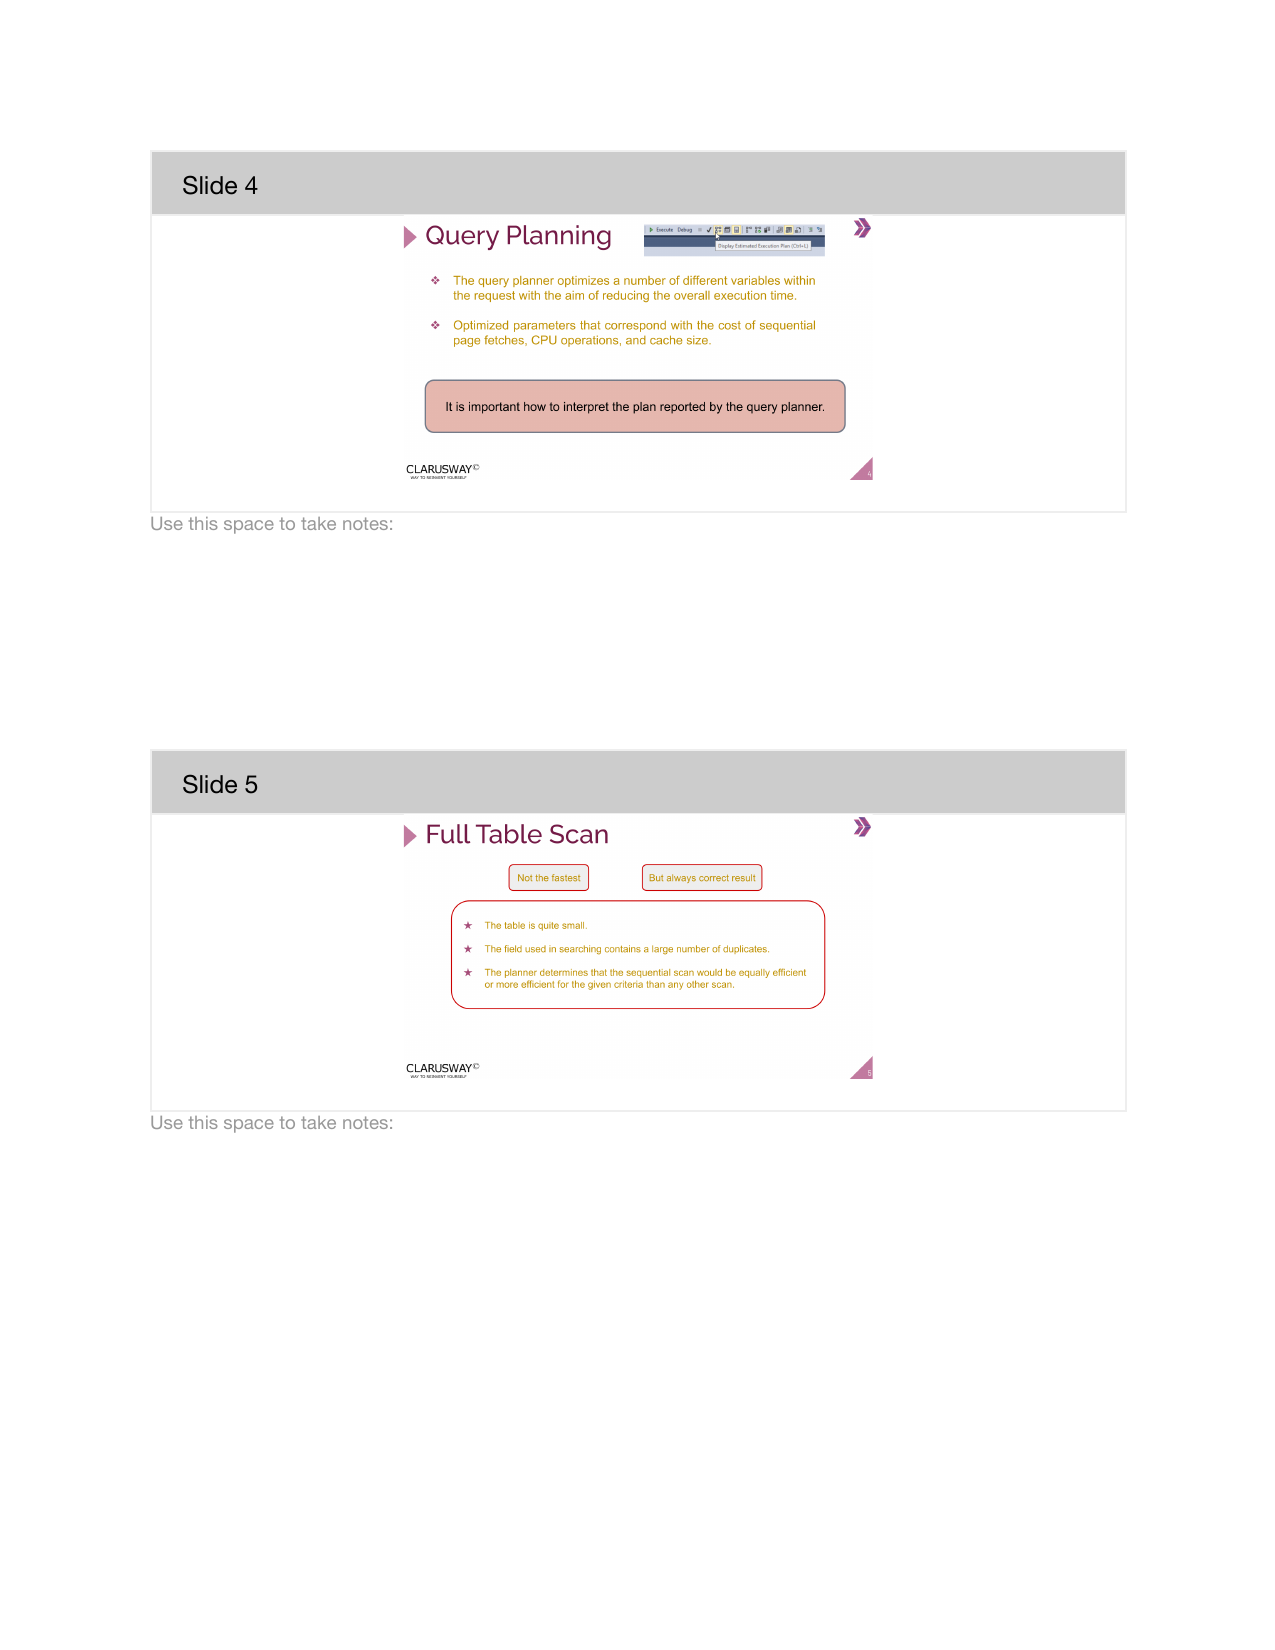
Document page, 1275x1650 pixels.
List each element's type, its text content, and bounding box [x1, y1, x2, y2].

table_cell [152, 815, 1125, 1110]
picture [403, 215, 873, 480]
table_header Slide 4 [152, 152, 1125, 214]
table_cell [152, 216, 1125, 511]
text Use this space to take notes: [150, 1112, 1125, 1135]
text Use this space to take notes: [150, 513, 1125, 536]
picture [403, 814, 873, 1079]
table_header Slide 5 [152, 751, 1125, 813]
